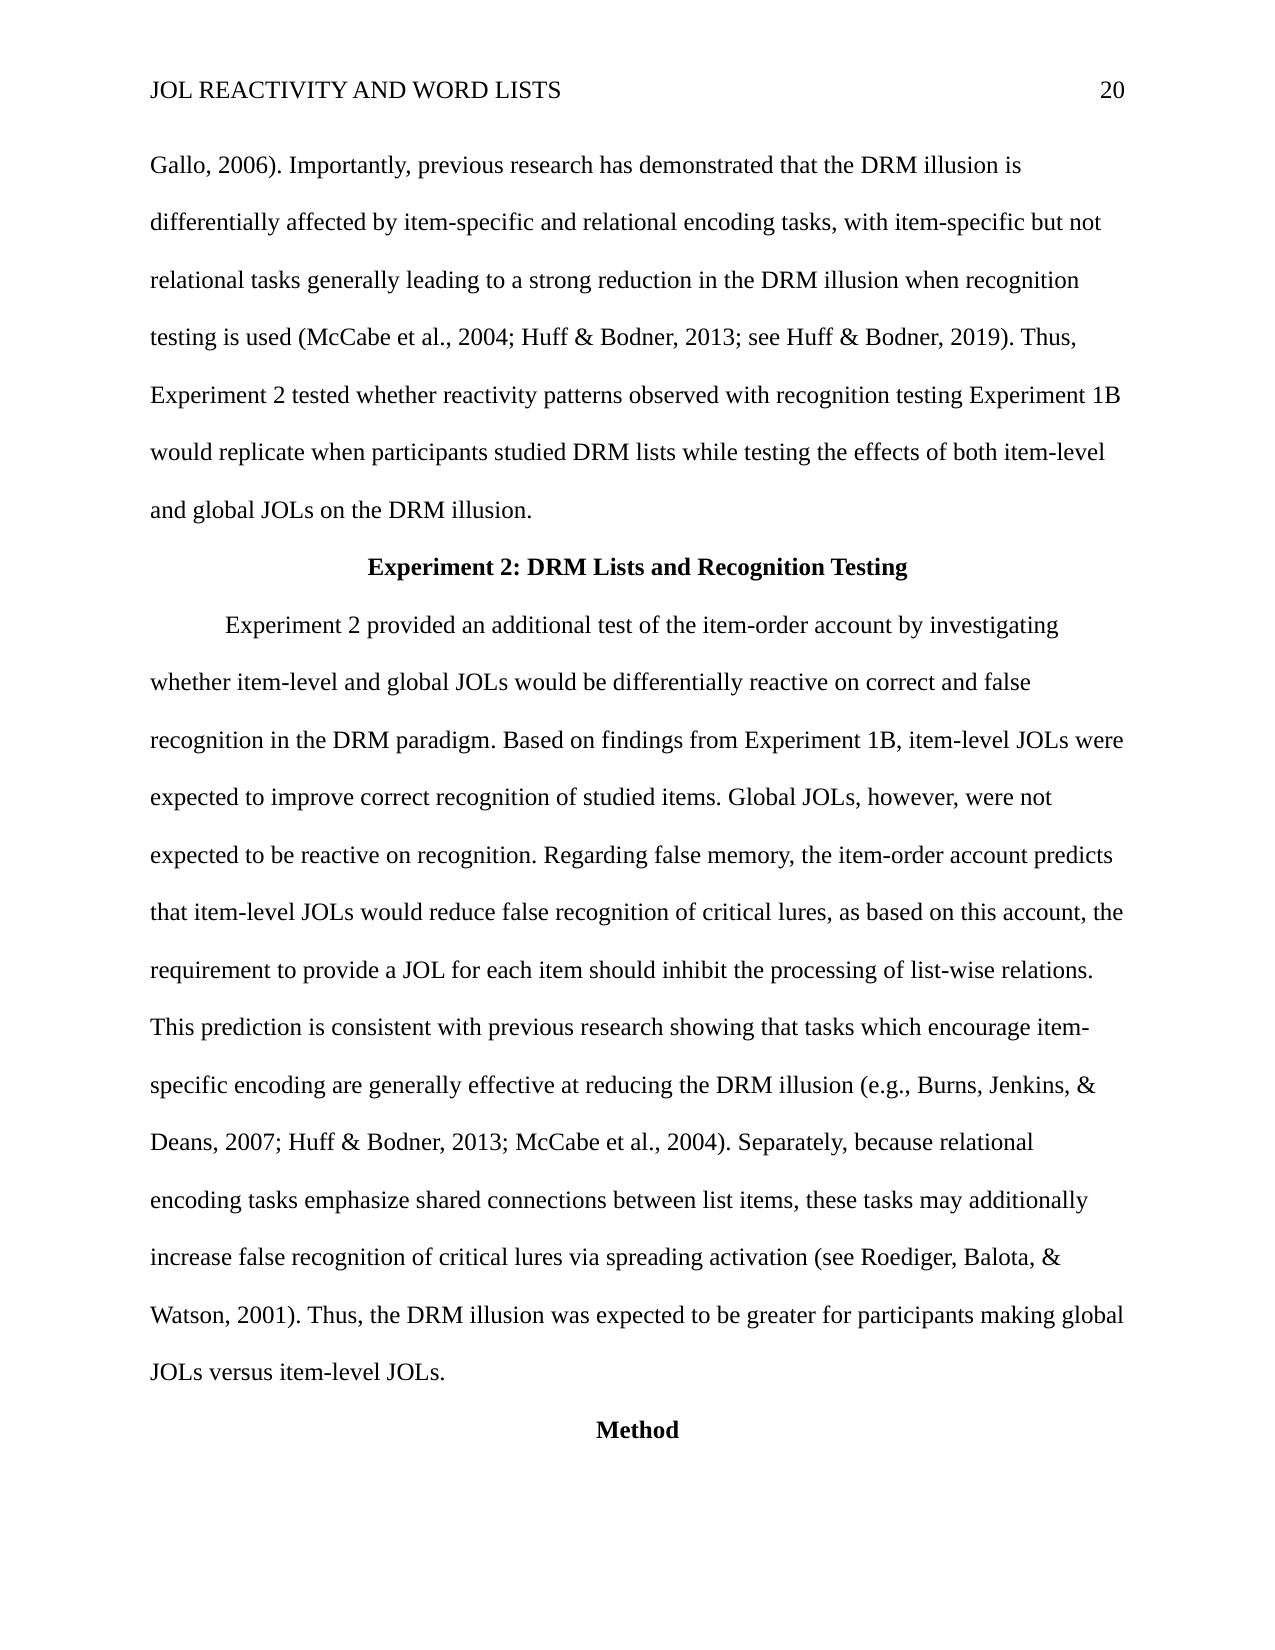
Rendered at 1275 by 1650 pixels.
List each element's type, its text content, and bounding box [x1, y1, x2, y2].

text Method [150, 1415, 1125, 1444]
text Experiment 2: DRM Lists and Recognition Testing [150, 552, 1125, 581]
